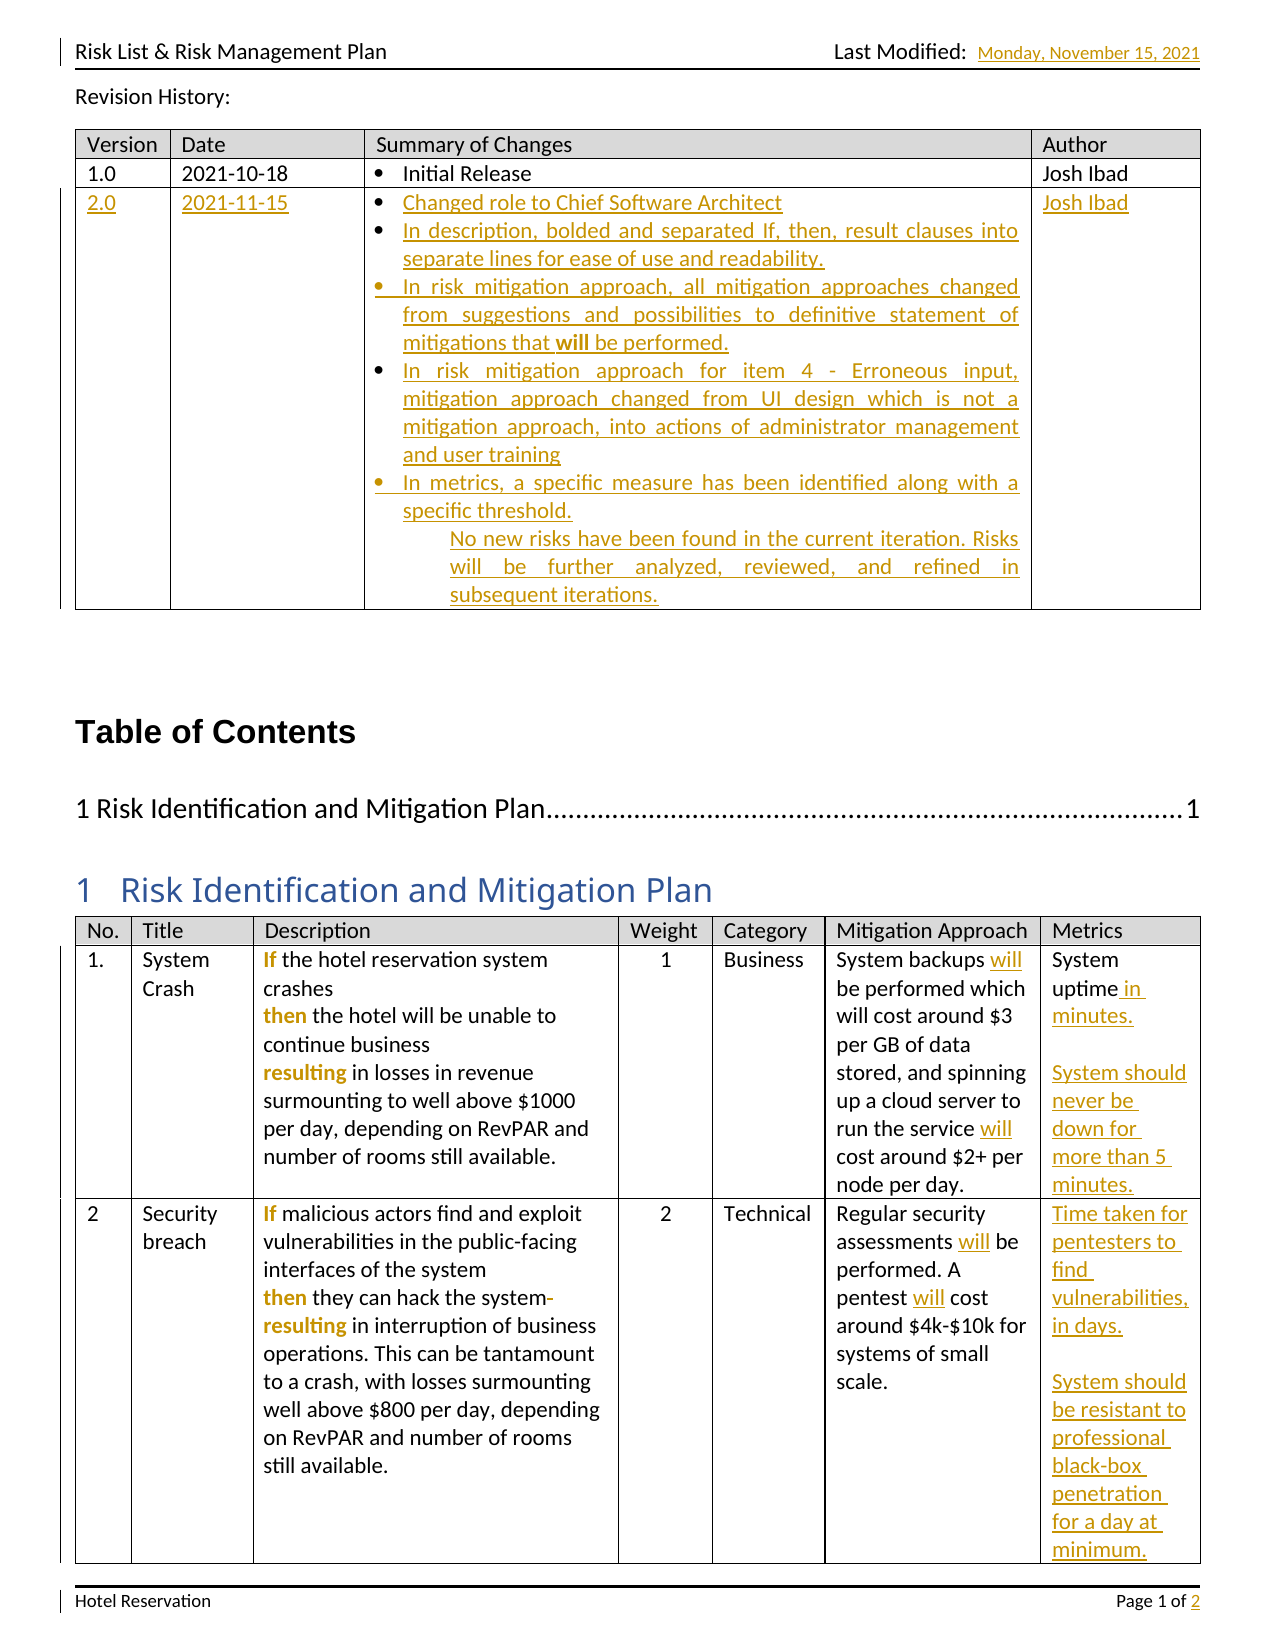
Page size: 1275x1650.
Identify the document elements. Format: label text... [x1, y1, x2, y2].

table_header Date [171, 130, 364, 158]
table_cell Initial Release [365, 159, 1031, 187]
table_header Title [132, 917, 253, 944]
table_header Description [254, 917, 618, 944]
table_cell [1041, 1199, 1200, 1563]
table_cell [365, 188, 1031, 608]
table_cell System backups be performed which will cost around $3 per GB of data stored, and spinning up a cloud server to run the service cost around $2+ per node per day. [826, 946, 1040, 1198]
table_cell 2021-10-18 [171, 159, 364, 187]
table_cell 1 [619, 946, 712, 1198]
table_cell Josh Ibad [1032, 159, 1200, 187]
table_header Summary of Changes [365, 130, 1031, 158]
table_cell System uptime [1041, 946, 1200, 1198]
table_header No. [76, 917, 131, 944]
table_cell [171, 188, 364, 608]
table_header Category [713, 917, 824, 944]
table_cell If malicious actors find and exploit vulnerabilities in the public-facing interfaces of the system then they can hack the system resulting in interruption of business operations. This can be tantamount to a crash, with losses surmounting well above $800 per day, depending on RevPAR and number of rooms still available. [254, 1199, 618, 1563]
table_cell 1.0 [76, 159, 170, 187]
table_cell Technical [713, 1199, 824, 1563]
table_cell 2 [619, 1199, 712, 1563]
table_cell [76, 188, 170, 608]
text Revision History: [75, 82, 1200, 110]
table_header Author [1032, 130, 1200, 158]
table_header Metrics [1041, 917, 1200, 944]
table_header Weight [619, 917, 712, 944]
table_header Mitigation Approach [826, 917, 1040, 944]
table_cell System Crash [132, 946, 253, 1198]
table_cell Regular security assessments be performed. A pentest cost around $4k-$10k for systems of small scale. [826, 1199, 1040, 1563]
table_cell 1. [76, 946, 131, 1198]
subtitle Risk Identification and Mitigation Plan [75, 867, 1200, 912]
table_header Version [76, 130, 170, 158]
table_cell 2 [76, 1199, 131, 1563]
table_cell Security breach [132, 1199, 253, 1563]
table_cell [1032, 188, 1200, 608]
table_cell If the hotel reservation system crashes then the hotel will be unable to continue business resulting in losses in revenue surmounting to well above $1000 per day, depending on RevPAR and number of rooms still available. [254, 946, 618, 1198]
table_cell Business [713, 946, 824, 1198]
